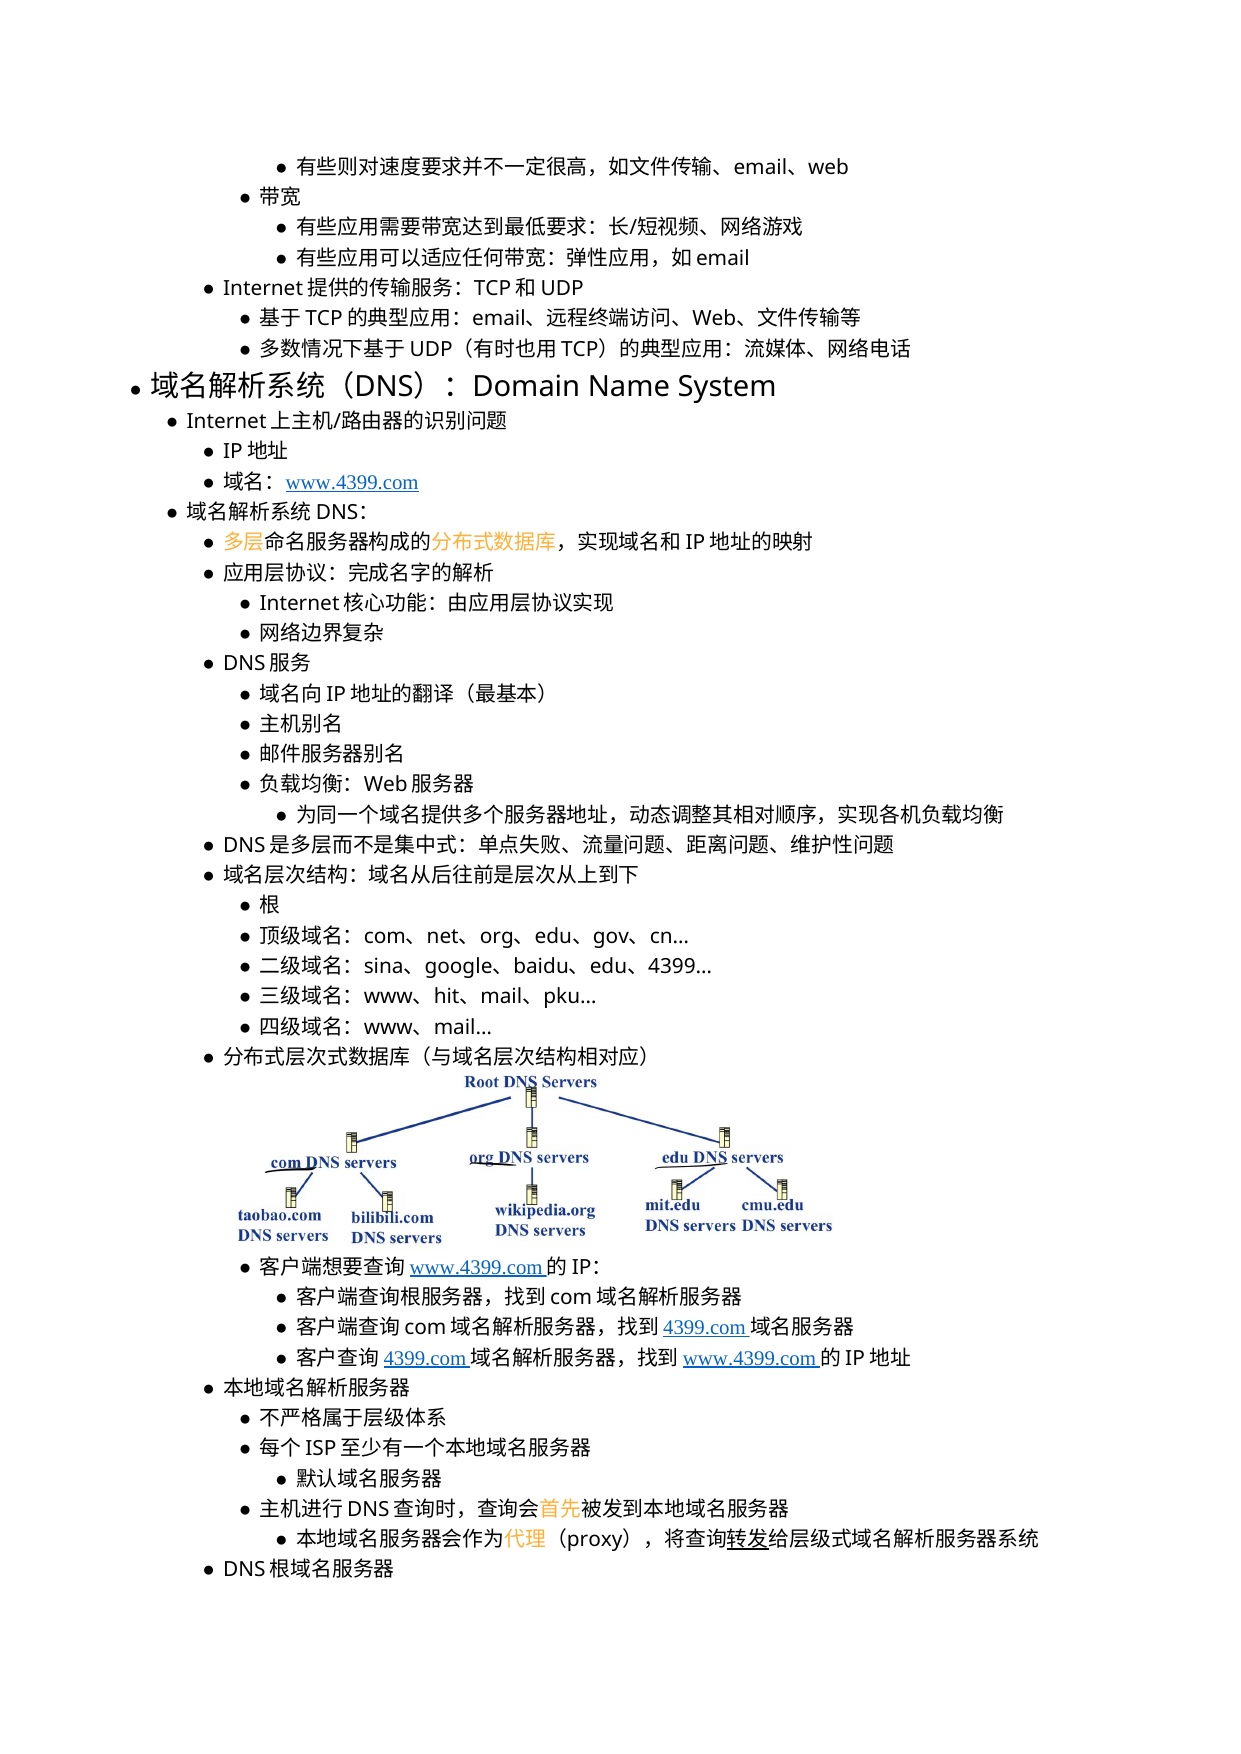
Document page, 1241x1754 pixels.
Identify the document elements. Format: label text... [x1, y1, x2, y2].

list 有些应用需要带宽达到最低要求：长/短视频、网络游戏 [275, 211, 1090, 241]
list 邮件服务器别名 [238, 737, 1090, 768]
list 根 [238, 889, 1090, 919]
list 三级域名：www、hit、mail、pku… [238, 979, 1090, 1010]
list 客户端查询com域名解析服务器，找到4399.com域名服务器 [275, 1311, 1090, 1341]
list 客户端想要查询www.4399.com的IP： [238, 1250, 1090, 1280]
list 默认域名服务器 [275, 1462, 1090, 1492]
list 有些则对速度要求并不一定很高，如文件传输、email、web [275, 150, 1090, 180]
list 基于TCP的典型应用：email、远程终端访问、Web、文件传输等 [238, 301, 1090, 332]
list 二级域名：sina、google、baidu、edu、4399… [238, 949, 1090, 979]
list 有些应用可以适应任何带宽：弹性应用，如email [275, 241, 1090, 271]
list 多数情况下基于UDP（有时也用TCP）的典型应用：流媒体、网络电话 [238, 332, 1090, 362]
list 本地域名服务器会作为代理（proxy），将查询转发给层级式域名解析服务器系统 [275, 1522, 1090, 1553]
list DNS是多层而不是集中式：单点失败、流量问题、距离问题、维护性问题 [202, 828, 1090, 858]
list Internet核心功能：由应用层协议实现 [238, 586, 1090, 616]
list 客户端查询根服务器，找到com域名解析服务器 [275, 1280, 1090, 1311]
list 域名向IP地址的翻译（最基本） [238, 677, 1090, 707]
list 四级域名：www、mail… [238, 1010, 1090, 1040]
list 为同一个域名提供多个服务器地址，动态调整其相对顺序，实现各机负载均衡 [275, 798, 1090, 828]
picture [222, 1070, 848, 1250]
list 主机别名 [238, 707, 1090, 737]
list 域名：www.4399.com [202, 465, 1090, 495]
list 网络边界复杂 [238, 616, 1090, 647]
list 多层命名服务器构成的分布式数据库，实现域名和IP地址的映射 [202, 526, 1090, 556]
list DNS根域名服务器 [202, 1553, 1090, 1583]
list 主机进行DNS查询时，查询会首先被发到本地域名服务器 [238, 1492, 1090, 1522]
list IP地址 [202, 435, 1090, 465]
list 负载均衡：Web服务器 [238, 768, 1090, 798]
list 客户查询4399.com域名解析服务器，找到www.4399.com的IP地址 [275, 1341, 1090, 1371]
list 域名解析系统DNS： [166, 495, 1090, 526]
list 应用层协议：完成名字的解析 [202, 556, 1090, 586]
list 分布式层次式数据库（与域名层次结构相对应） [202, 1040, 1090, 1070]
list 域名层次结构：域名从后往前是层次从上到下 [202, 858, 1090, 889]
list 每个ISP至少有一个本地域名服务器 [238, 1432, 1090, 1462]
list 域名解析系统（DNS）：Domain Name System [129, 362, 1090, 404]
list Internet提供的传输服务：TCP和UDP [202, 271, 1090, 301]
list 顶级域名：com、net、org、edu、gov、cn… [238, 919, 1090, 949]
list DNS服务 [202, 647, 1090, 677]
list 带宽 [238, 180, 1090, 211]
list Internet上主机/路由器的识别问题 [166, 404, 1090, 435]
list 不严格属于层级体系 [238, 1401, 1090, 1432]
list 本地域名解析服务器 [202, 1371, 1090, 1401]
